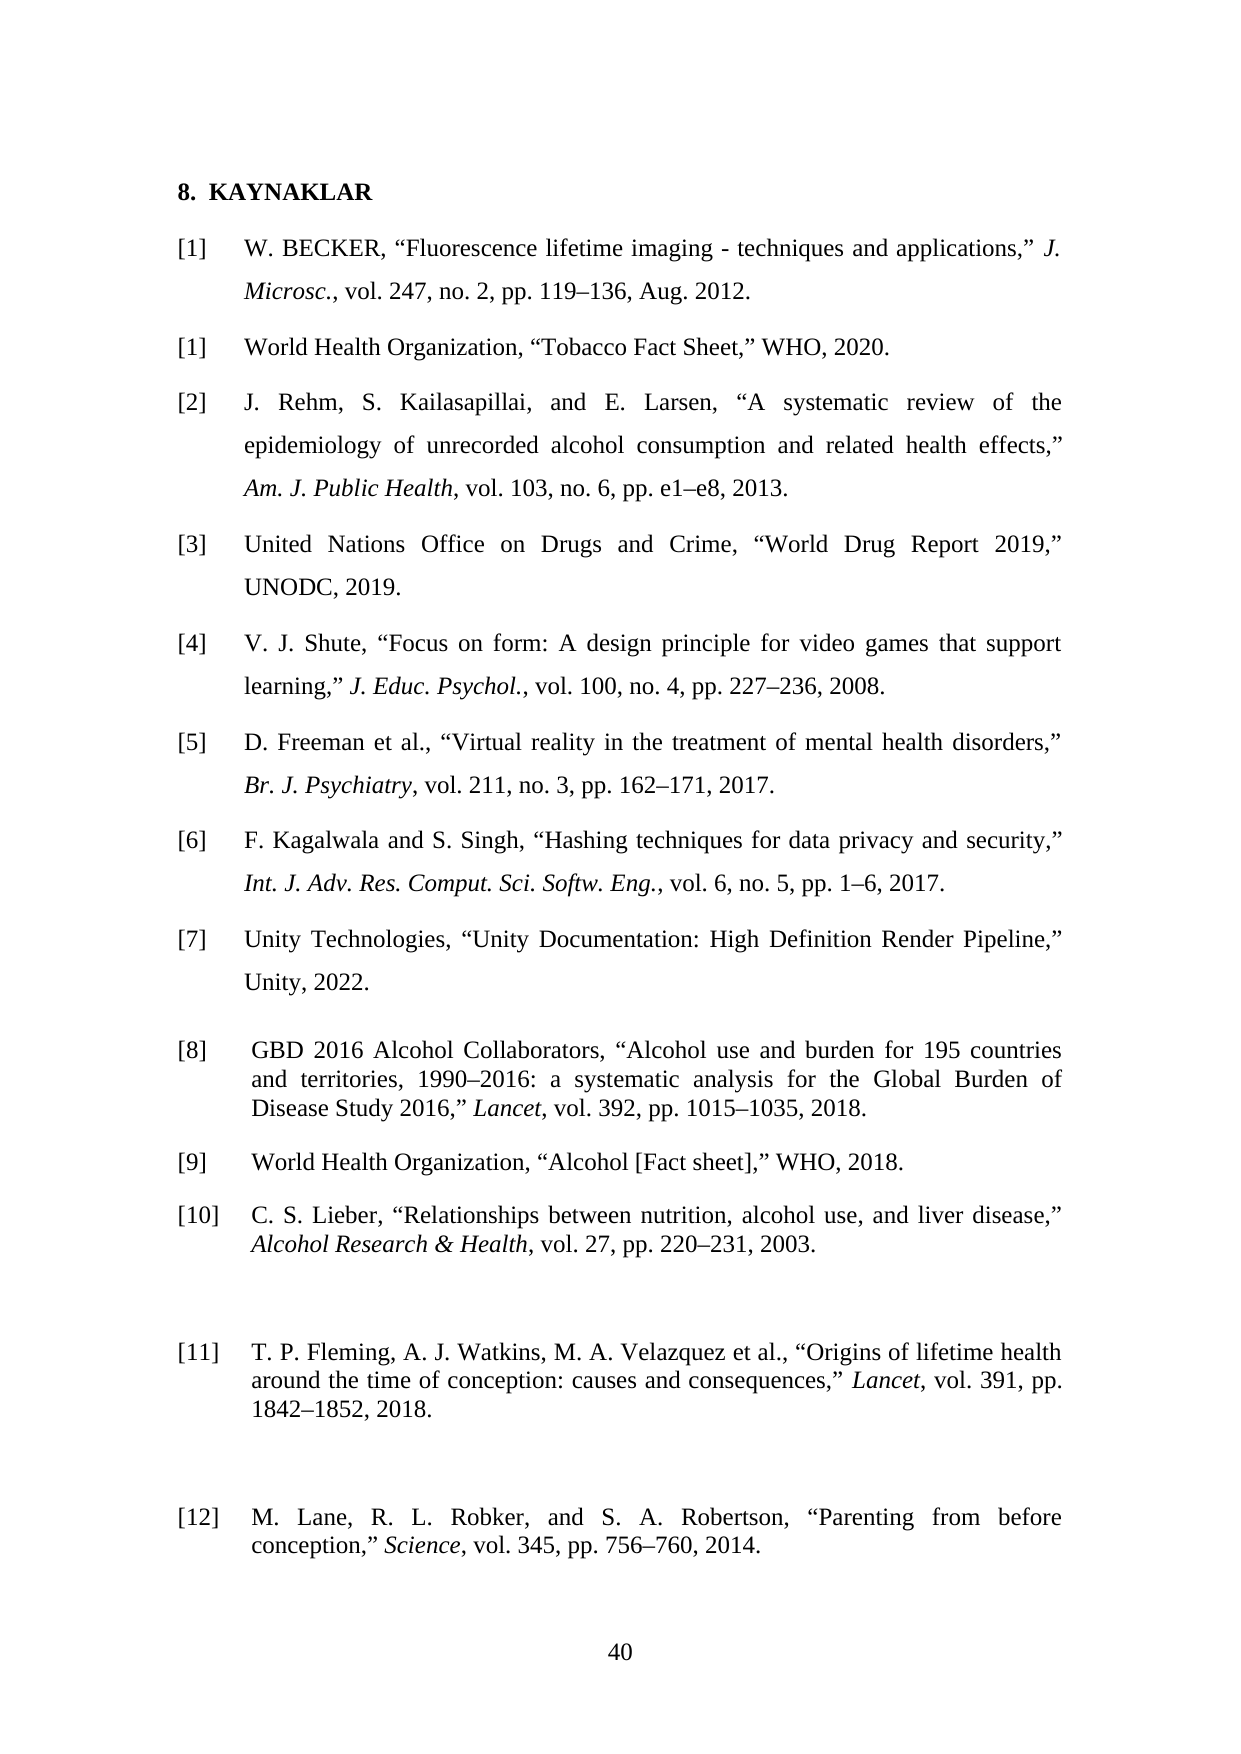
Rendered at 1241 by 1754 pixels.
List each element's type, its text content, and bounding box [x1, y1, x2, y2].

text [4] V. J. Shute, “Focus on form: A design principle for video games that support learning,” J. Educ. Psychol., vol. 100, no. 4, pp. 227–236, 2008. [177, 628, 1063, 700]
text [10] C. S. Lieber, “Relationships between nutrition, alcohol use, and liver disease,” Alcohol Research & Health, vol. 27, pp. 220–231, 2003. [177, 1200, 1063, 1258]
text [1] World Health Organization, “Tobacco Fact Sheet,” WHO, 2020. [177, 332, 1063, 360]
text [9] World Health Organization, “Alcohol [Fact sheet],” WHO, 2018. [177, 1147, 1063, 1175]
text [7] Unity Technologies, “Unity Documentation: High Definition Render Pipeline,” Unity, 2022. [177, 924, 1063, 996]
text [2] J. Rehm, S. Kailasapillai, and E. Larsen, “A systematic review of the epidemiology of unrecorded alcohol consumption and related health effects,” Am. J. Public Health, vol. 103, no. 6, pp. e1–e8, 2013. [177, 387, 1063, 502]
text 8. KAYNAKLAR [177, 177, 1063, 206]
text [5] D. Freeman et al., “Virtual reality in the treatment of mental health disorders,” Br. J. Psychiatry, vol. 211, no. 3, pp. 162–171, 2017. [177, 727, 1063, 798]
text [8] GBD 2016 Alcohol Collaborators, “Alcohol use and burden for 195 countries and territories, 1990–2016: a systematic analysis for the Global Burden of Disease Study 2016,” Lancet, vol. 392, pp. 1015–1035, 2018. [177, 1035, 1063, 1122]
text [6] F. Kagalwala and S. Singh, “Hashing techniques for data privacy and security,” Int. J. Adv. Res. Comput. Sci. Softw. Eng., vol. 6, no. 5, pp. 1–6, 2017. [177, 825, 1063, 897]
text [11] T. P. Fleming, A. J. Watkins, M. A. Velazquez et al., “Origins of lifetime health around the time of conception: causes and consequences,” Lancet, vol. 391, pp. 1842–1852, 2018. [177, 1337, 1063, 1423]
text [1] W. BECKER, “Fluorescence lifetime imaging - techniques and applications,” J. Microsc., vol. 247, no. 2, pp. 119–136, Aug. 2012. [177, 233, 1063, 305]
text [12] M. Lane, R. L. Robker, and S. A. Robertson, “Parenting from before conception,” Science, vol. 345, pp. 756–760, 2014. [177, 1502, 1063, 1559]
text [3] United Nations Office on Drugs and Crime, “World Drug Report 2019,” UNODC, 2019. [177, 529, 1063, 601]
